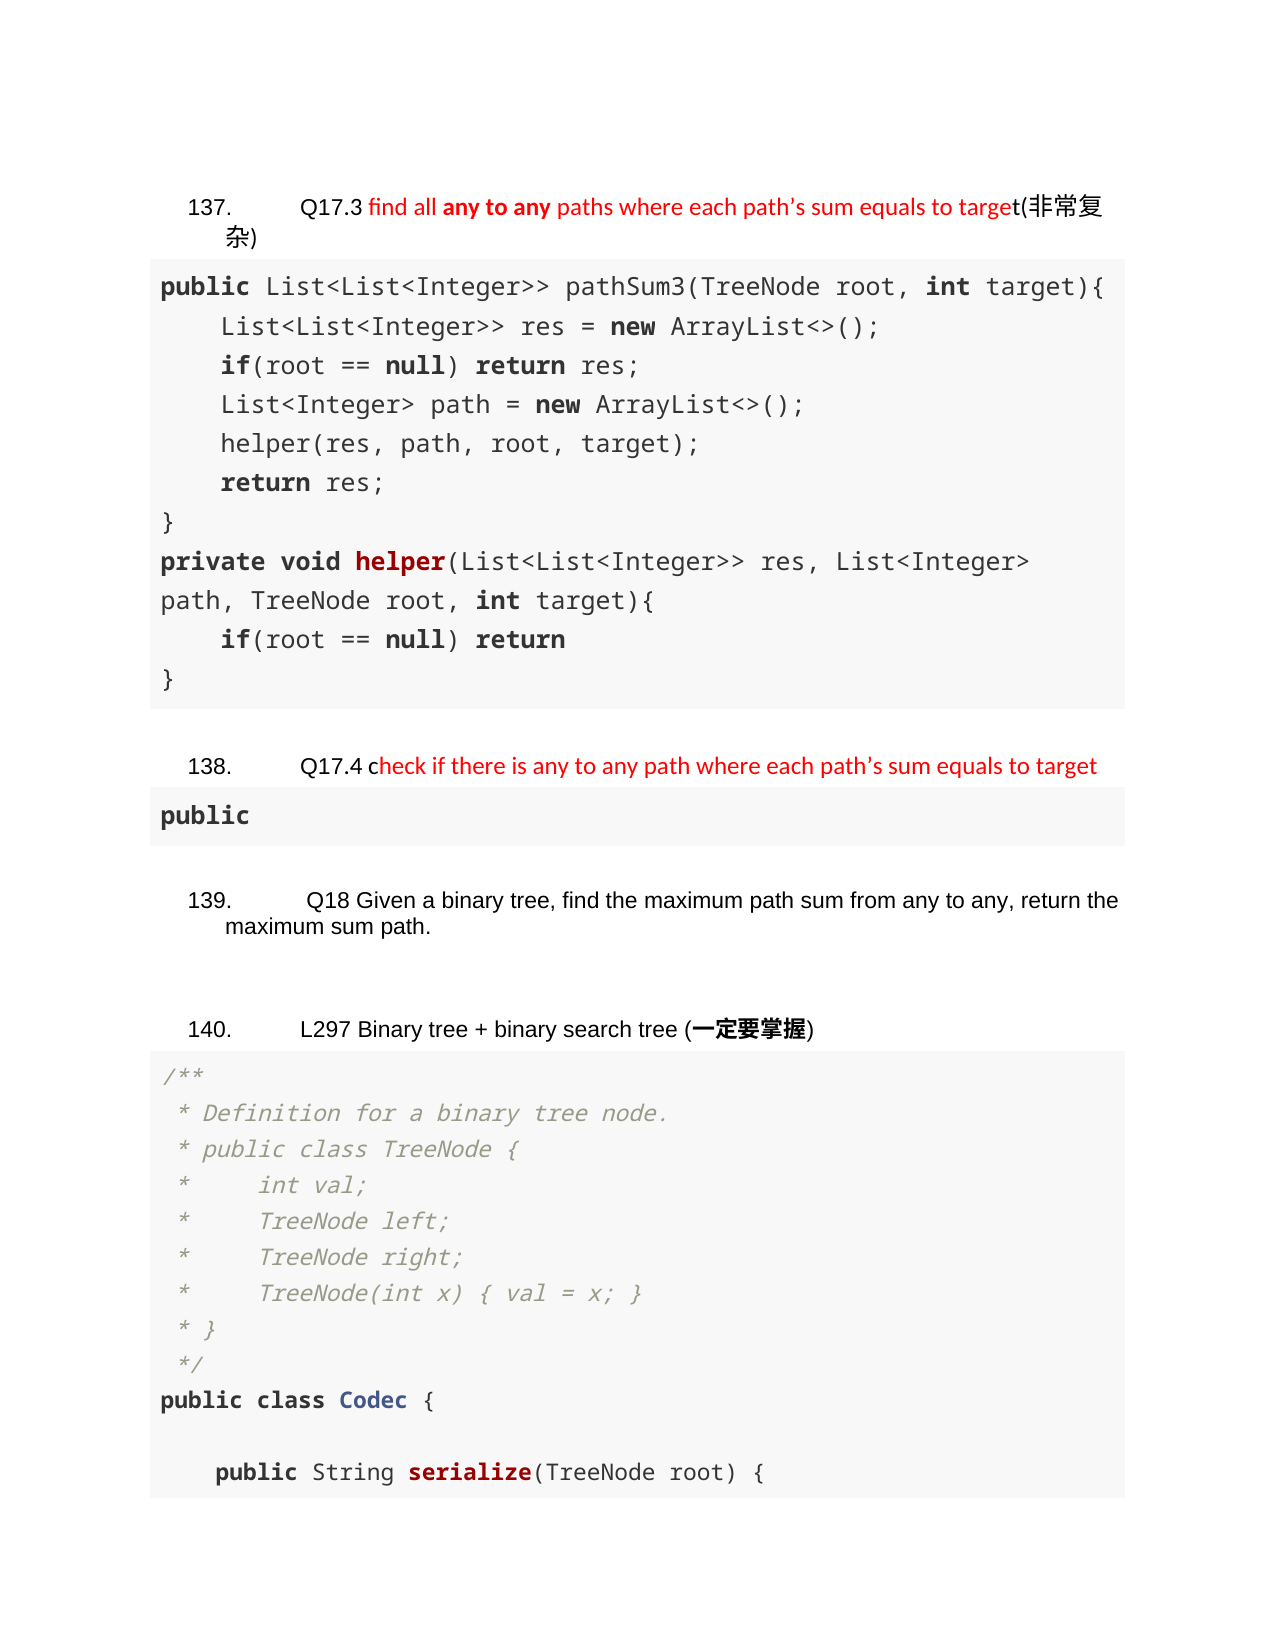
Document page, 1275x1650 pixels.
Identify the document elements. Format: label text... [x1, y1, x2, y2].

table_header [150, 1051, 1125, 1498]
list Q17.3 find all any to any paths where each path’s sum equals to target(非常复杂) [187, 191, 1125, 252]
list L297 Binary tree + binary search tree (一定要掌握) [187, 1011, 1125, 1044]
list Q17.4 check if there is any to any path where each path’s sum equals to target [187, 750, 1125, 781]
list Q18 Given a binary tree, find the maximum path sum from any to any, return the maximum sum path. [187, 887, 1125, 940]
table_header public List<List<Integer>> pathSum3(TreeNode root, int target){ List<List<Integer>> res = new ArrayList<>(); if(root == null) return res; List<Integer> path = new ArrayList<>(); helper(res, path, root, target); return res; } private void helper(List<List<Integer>> res, List<Integer> path, TreeNode root, int target){ if(root == null) return } [150, 259, 1125, 709]
table_header public [150, 787, 1125, 846]
